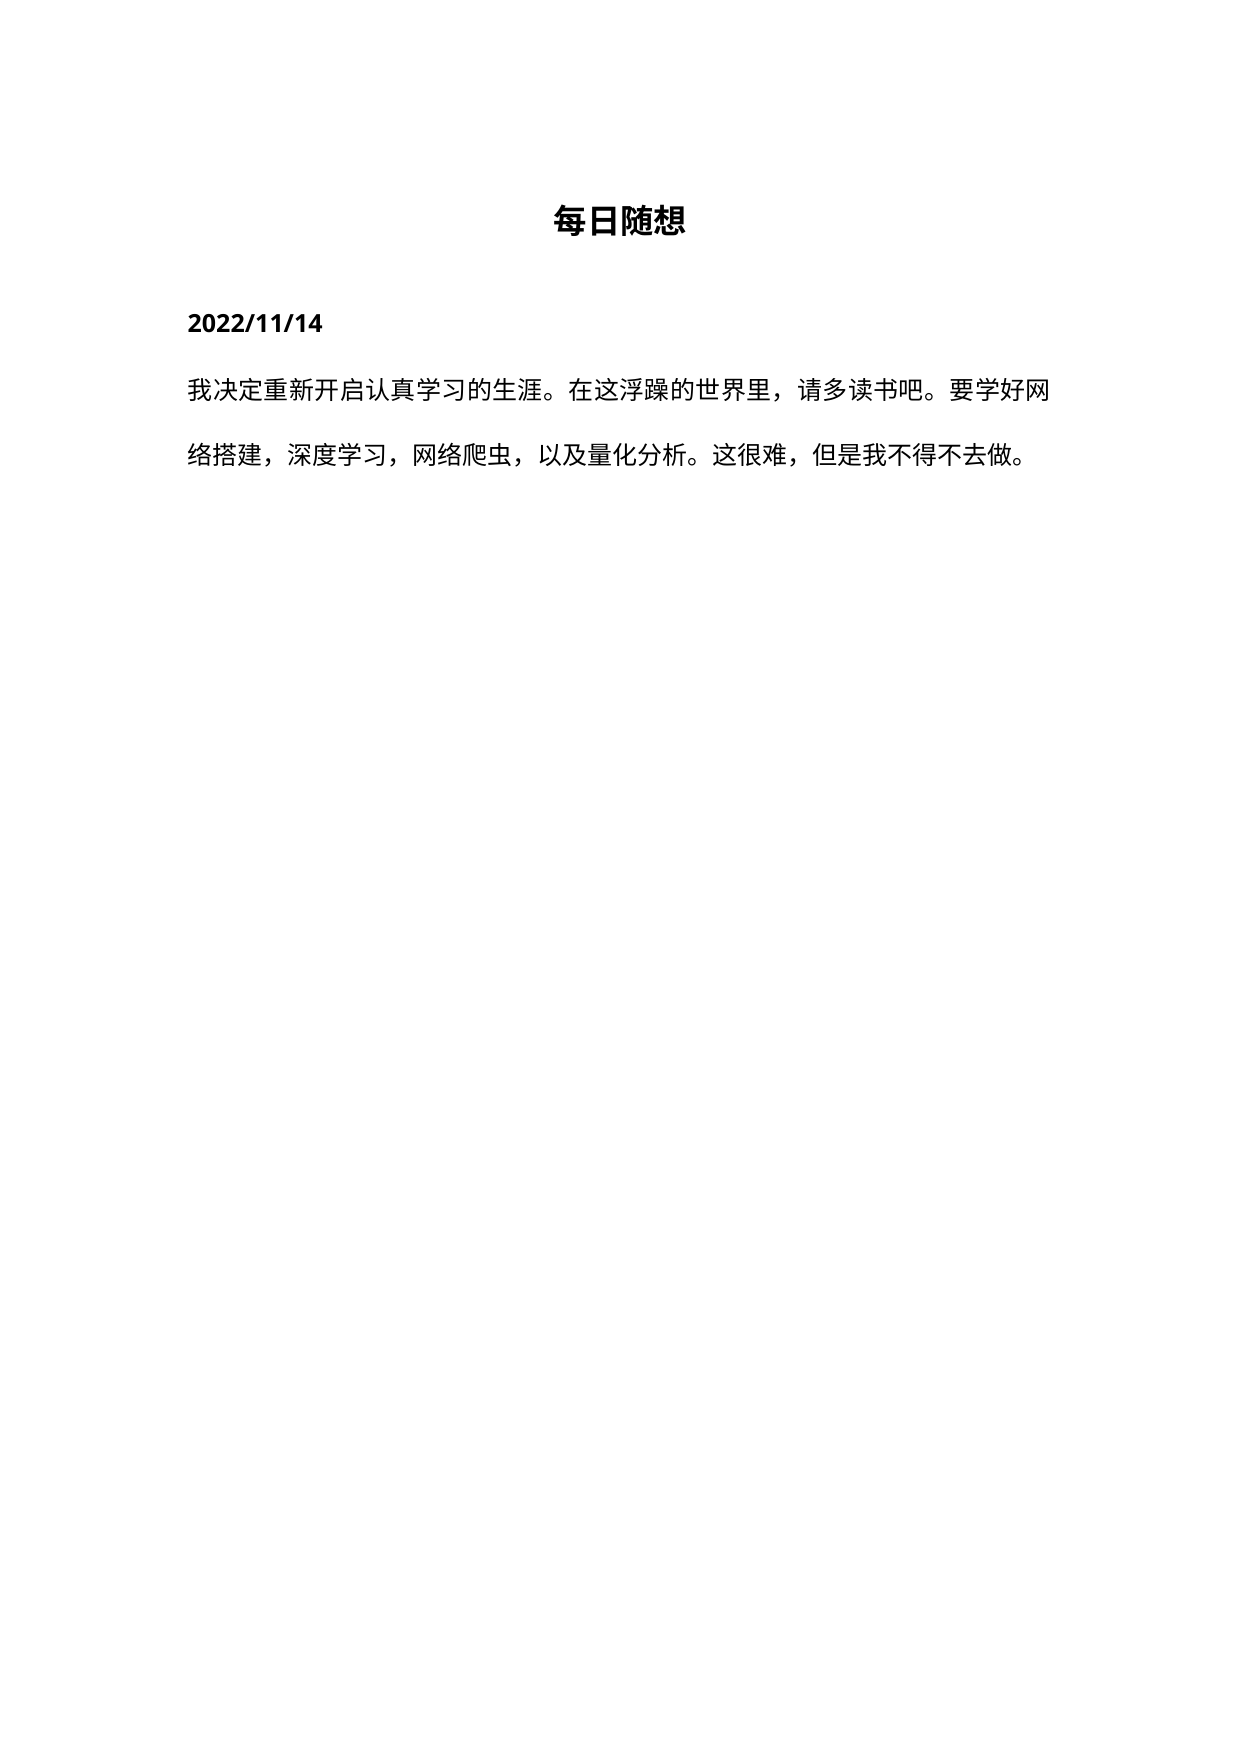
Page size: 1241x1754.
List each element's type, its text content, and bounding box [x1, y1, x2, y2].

title 每日随想 [187, 187, 1053, 252]
text 我决定重新开启认真学习的生涯。在这浮躁的世界里，请多读书吧。要学好网络搭建，深度学习，网络爬虫，以及量化分析。这很难，但是我不得不去做。 [187, 356, 1053, 486]
text 2022/11/14 [187, 291, 1053, 356]
